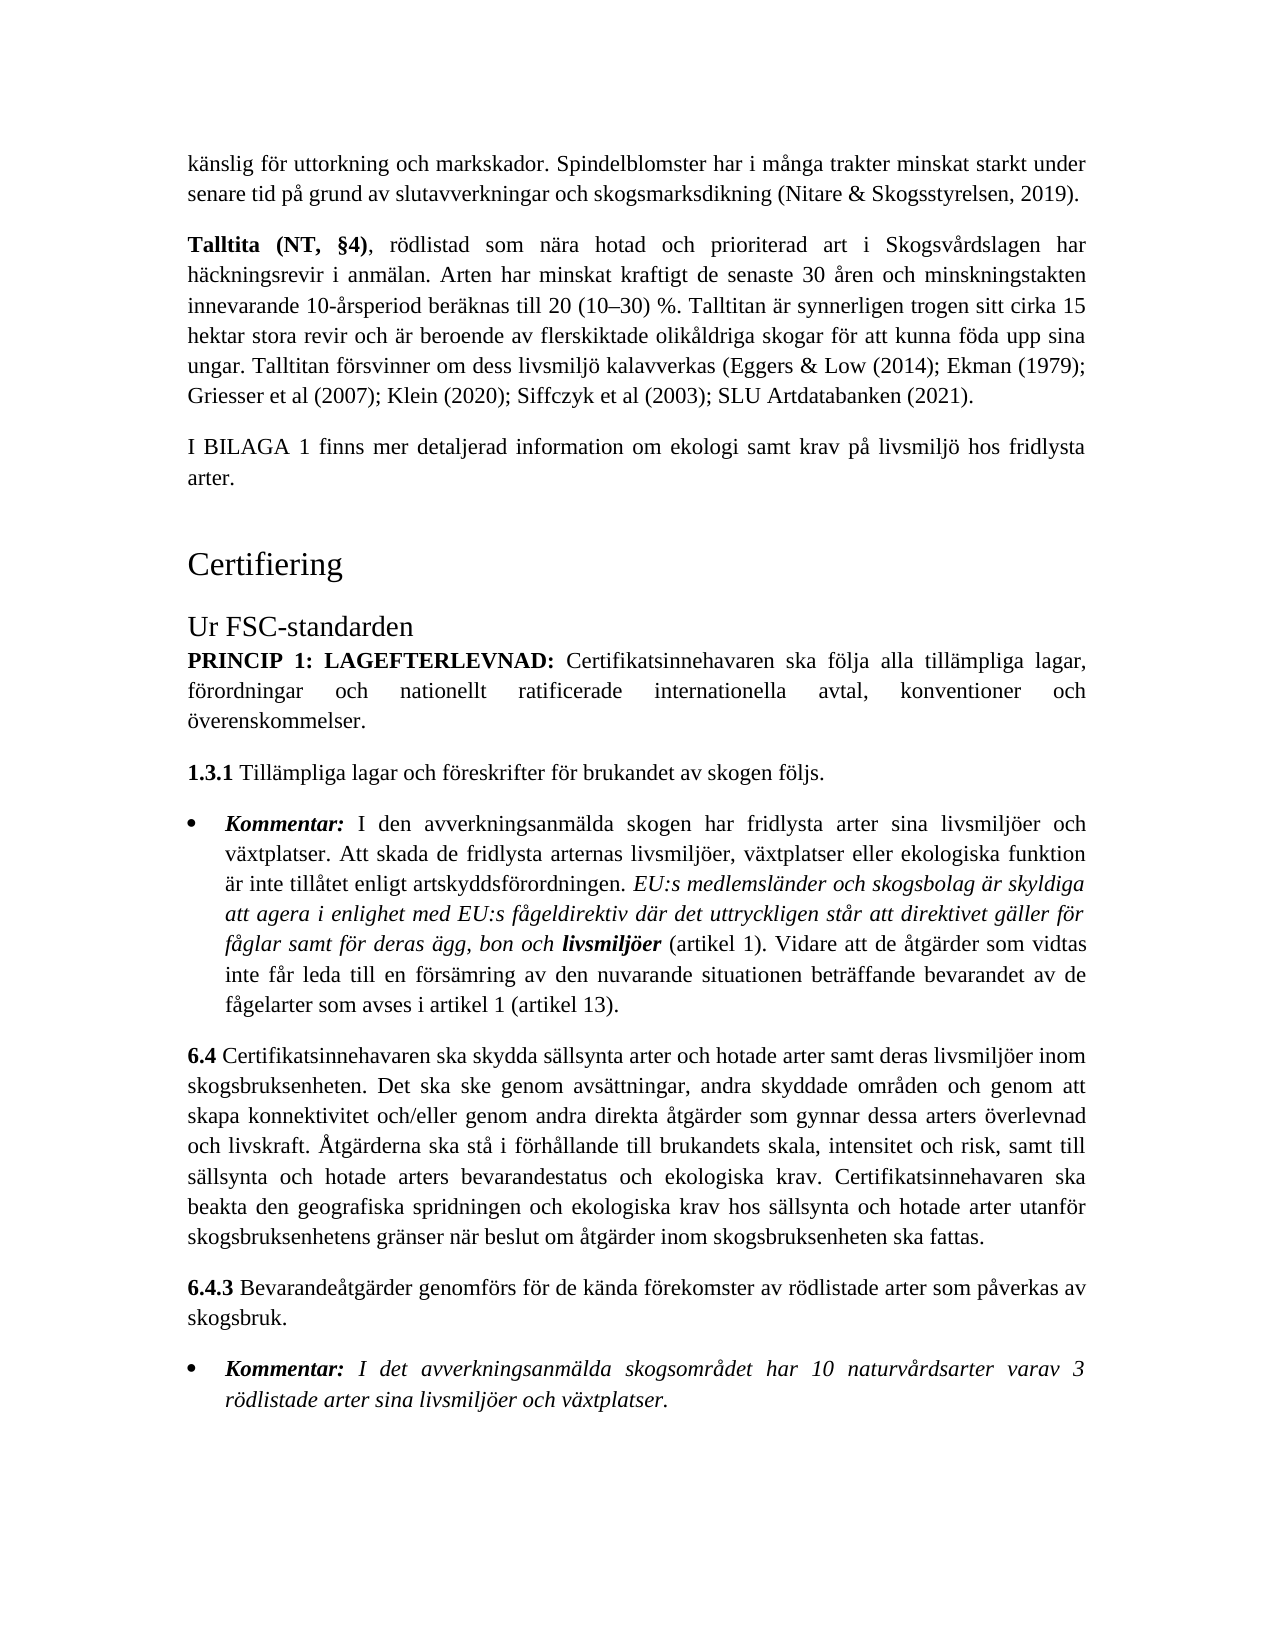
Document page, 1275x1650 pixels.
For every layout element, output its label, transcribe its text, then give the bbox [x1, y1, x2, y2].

text I BILAGA 1 finns mer detaljerad information om ekologi samt krav på livsmiljö hos fridlysta arter. [187, 433, 1087, 490]
subtitle Ur FSC-standarden [187, 609, 1087, 642]
text 1.3.1 Tillämpliga lagar och föreskrifter för brukandet av skogen följs. [187, 759, 1087, 785]
list Kommentar: I den avverkningsanmälda skogen har fridlysta arter sina livsmiljöer och växtplatser. Att skada de fridlysta arternas livsmiljöer, växtplatser eller ekologiska funktion är inte tillåtet enligt artskyddsförordningen. EU:s medlemsländer och skogsbolag är skyldiga att agera i enlighet med EU:s fågeldirektiv där det uttryckligen står att direktivet gäller för fåglar samt för deras ägg, bon och livsmiljöer (artikel 1). Vidare att de åtgärder som vidtas inte får leda till en försämring av den nuvarande situationen beträffande bevarandet av de fågelarter som avses i artikel 1 (artikel 13). [187, 810, 1087, 1017]
text Talltita (NT, §4), rödlistad som nära hotad och prioriterad art i Skogsvårdslagen har häckningsrevir i anmälan. Arten har minskat kraftigt de senaste 30 åren och minskningstakten innevarande 10-årsperiod beräknas till 20 (10–30) %. Talltitan är synnerligen trogen sitt cirka 15 hektar stora revir och är beroende av flerskiktade olikåldriga skogar för att kunna föda upp sina ungar. Talltitan försvinner om dess livsmiljö kalavverkas (Eggers & Low (2014); Ekman (1979); Griesser et al (2007); Klein (2020); Siffczyk et al (2003); SLU Artdatabanken (2021). [187, 231, 1087, 409]
subtitle Certifiering [187, 544, 1087, 582]
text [187, 150, 1087, 207]
text 6.4.3 Bevarandeåtgärder genomförs för de kända förekomster av rödlistade arter som påverkas av skogsbruk. [187, 1274, 1087, 1331]
text PRINCIP 1: LAGEFTERLEVNAD: Certifikatsinnehavaren ska följa alla tillämpliga lagar, förordningar och nationellt ratificerade internationella avtal, konventioner och överenskommelser. [187, 647, 1087, 734]
text 6.4 Certifikatsinnehavaren ska skydda sällsynta arter och hotade arter samt deras livsmiljöer inom skogsbruksenheten. Det ska ske genom avsättningar, andra skyddade områden och genom att skapa konnektivitet och/eller genom andra direkta åtgärder som gynnar dessa arters överlevnad och livskraft. Åtgärderna ska stå i förhållande till brukandets skala, intensitet och risk, samt till sällsynta och hotade arters bevarandestatus och ekologiska krav. Certifikatsinnehavaren ska beakta den geografiska spridningen och ekologiska krav hos sällsynta och hotade arter utanför skogsbruksenhetens gränser när beslut om åtgärder inom skogsbruksenheten ska fattas. [187, 1042, 1087, 1249]
list Kommentar: I det avverkningsanmälda skogsområdet har 10 naturvårdsarter varav 3 rödlistade arter sina livsmiljöer och växtplatser. [187, 1356, 1087, 1412]
